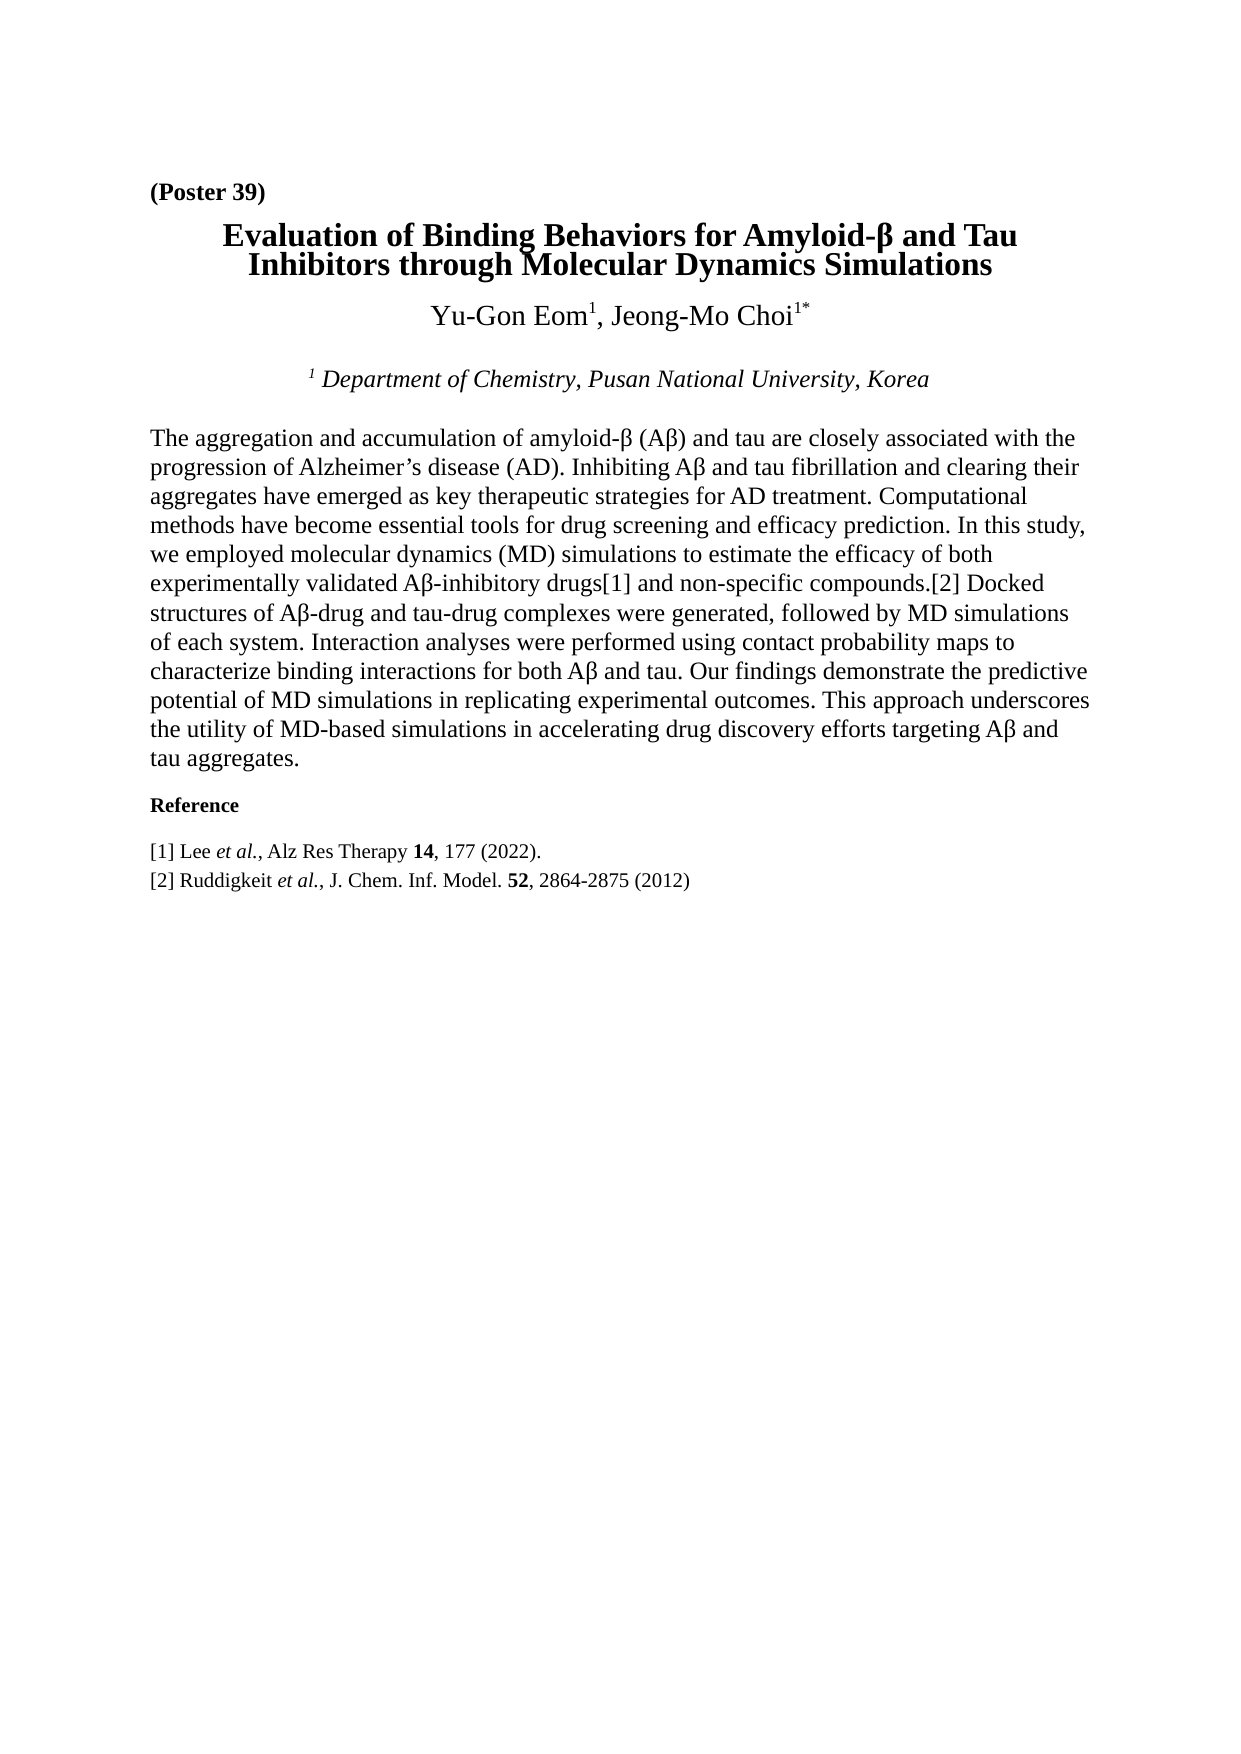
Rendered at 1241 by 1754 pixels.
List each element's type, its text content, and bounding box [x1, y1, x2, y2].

text Yu-Gon Eom1, Jeong-Mo Choi1* [150, 298, 1090, 331]
text The aggregation and accumulation of amyloid-β (Aβ) and tau are closely associated with the progression of Alzheimer’s disease (AD). Inhibiting Aβ and tau fibrillation and clearing their aggregates have emerged as key therapeutic strategies for AD treatment. Computational methods have become essential tools for drug screening and efficacy prediction. In this study, we employed molecular dynamics (MD) simulations to estimate the efficacy of both experimentally validated Aβ-inhibitory drugs[1] and non-specific compounds.[2] Docked structures of Aβ-drug and tau-drug complexes were generated, followed by MD simulations of each system. Interaction analyses were performed using contact probability maps to characterize binding interactions for both Aβ and tau. Our findings demonstrate the predictive potential of MD simulations in replicating experimental outcomes. This approach underscores the utility of MD-based simulations in accelerating drug discovery efforts targeting Aβ and tau aggregates. [150, 423, 1090, 773]
text [2] Ruddigkeit et al., J. Chem. Inf. Model. 52, 2864-2875 (2012) [150, 864, 1090, 893]
text Evaluation of Binding Behaviors for Amyloid-β and Tau Inhibitors through Molecular Dynamics Simulations [150, 223, 1090, 281]
text [1] Lee et al., Alz Res Therapy 14, 177 (2022). [150, 835, 1090, 864]
text (Poster 39) [150, 177, 1090, 206]
text 1 Department of Chemistry, Pusan National University, Korea [150, 364, 1090, 393]
text Reference [150, 789, 1090, 818]
